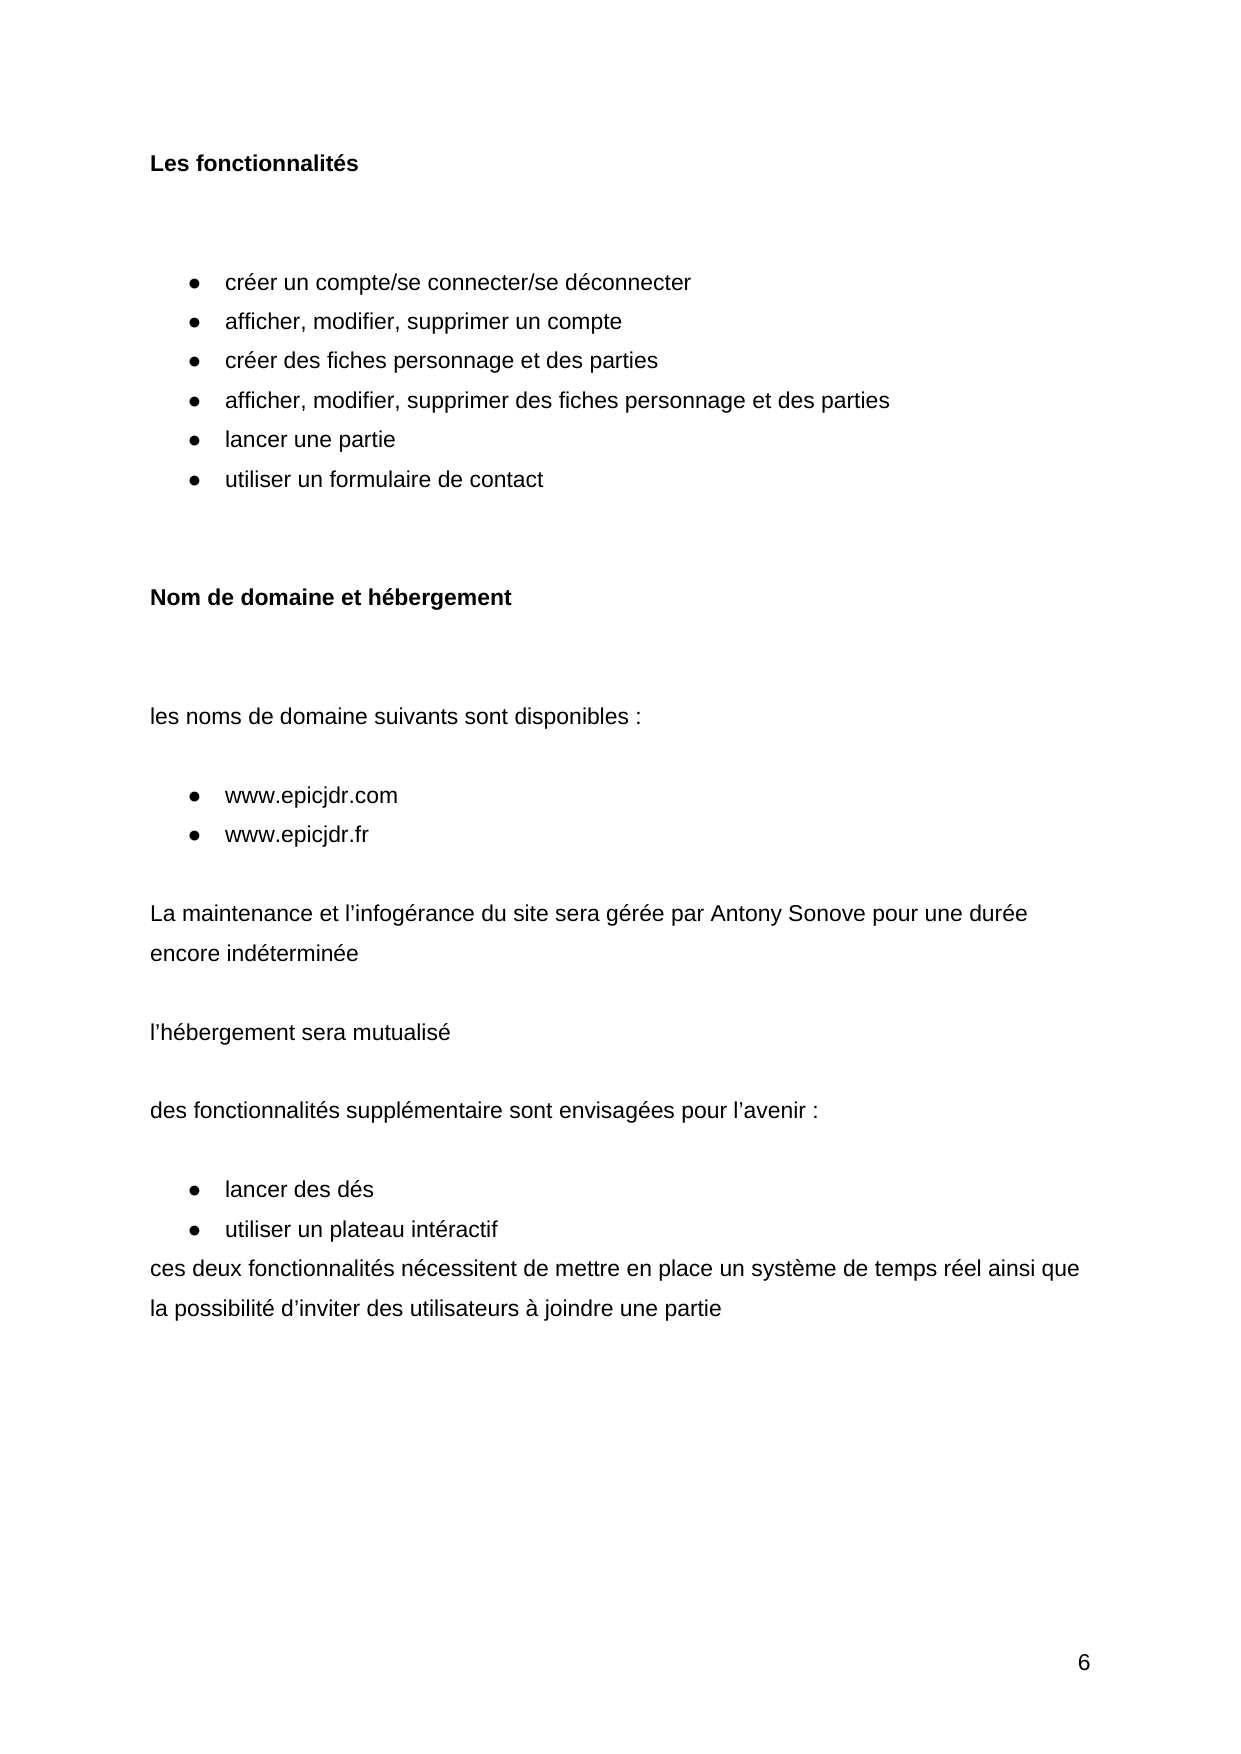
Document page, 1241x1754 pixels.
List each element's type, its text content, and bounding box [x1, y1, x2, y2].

list www.epicjdr.fr [187, 821, 1090, 847]
text La maintenance et l’infogérance du site sera gérée par Antony Sonove pour une durée encore indéterminée [150, 900, 1090, 966]
text ces deux fonctionnalités nécessitent de mettre en place un système de temps réel ainsi que la possibilité d’inviter des utilisateurs à joindre une partie [150, 1255, 1090, 1321]
text les noms de domaine suivants sont disponibles : [150, 703, 1090, 729]
list utiliser un plateau intéractif [187, 1216, 1090, 1242]
list afficher, modifier, supprimer un compte [187, 308, 1090, 334]
list afficher, modifier, supprimer des fiches personnage et des parties [187, 387, 1090, 413]
text des fonctionnalités supplémentaire sont envisagées pour l’avenir : [150, 1097, 1090, 1124]
list lancer des dés [187, 1176, 1090, 1203]
list créer des fiches personnage et des parties [187, 347, 1090, 374]
text Nom de domaine et hébergement [150, 584, 1090, 611]
text l’hébergement sera mutualisé [150, 1018, 1090, 1045]
list www.epicjdr.com [187, 782, 1090, 808]
list utiliser un formulaire de contact [187, 466, 1090, 492]
list créer un compte/se connecter/se déconnecter [187, 268, 1090, 295]
list lancer une partie [187, 426, 1090, 453]
text Les fonctionnalités [150, 150, 1090, 176]
